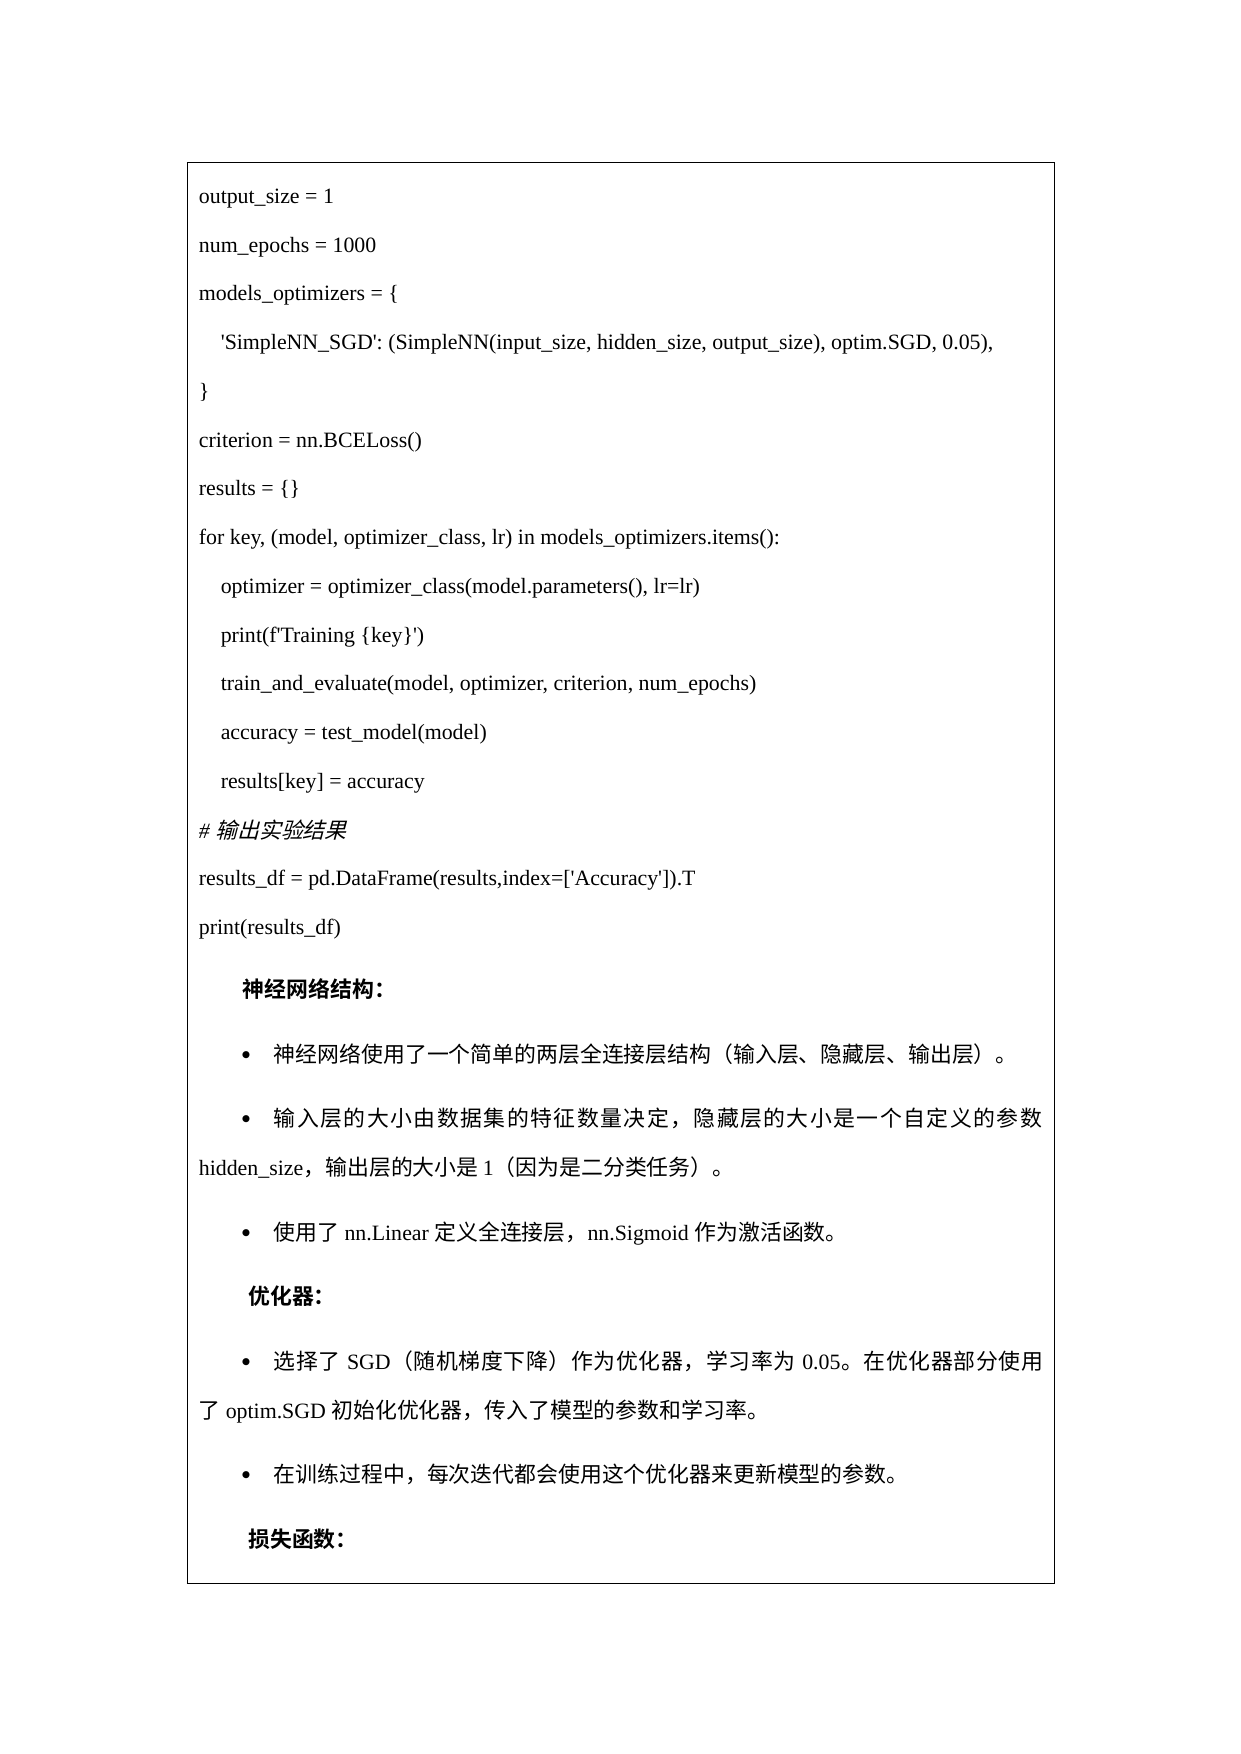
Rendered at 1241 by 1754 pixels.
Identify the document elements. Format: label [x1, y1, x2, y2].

table_cell [188, 163, 1054, 1583]
